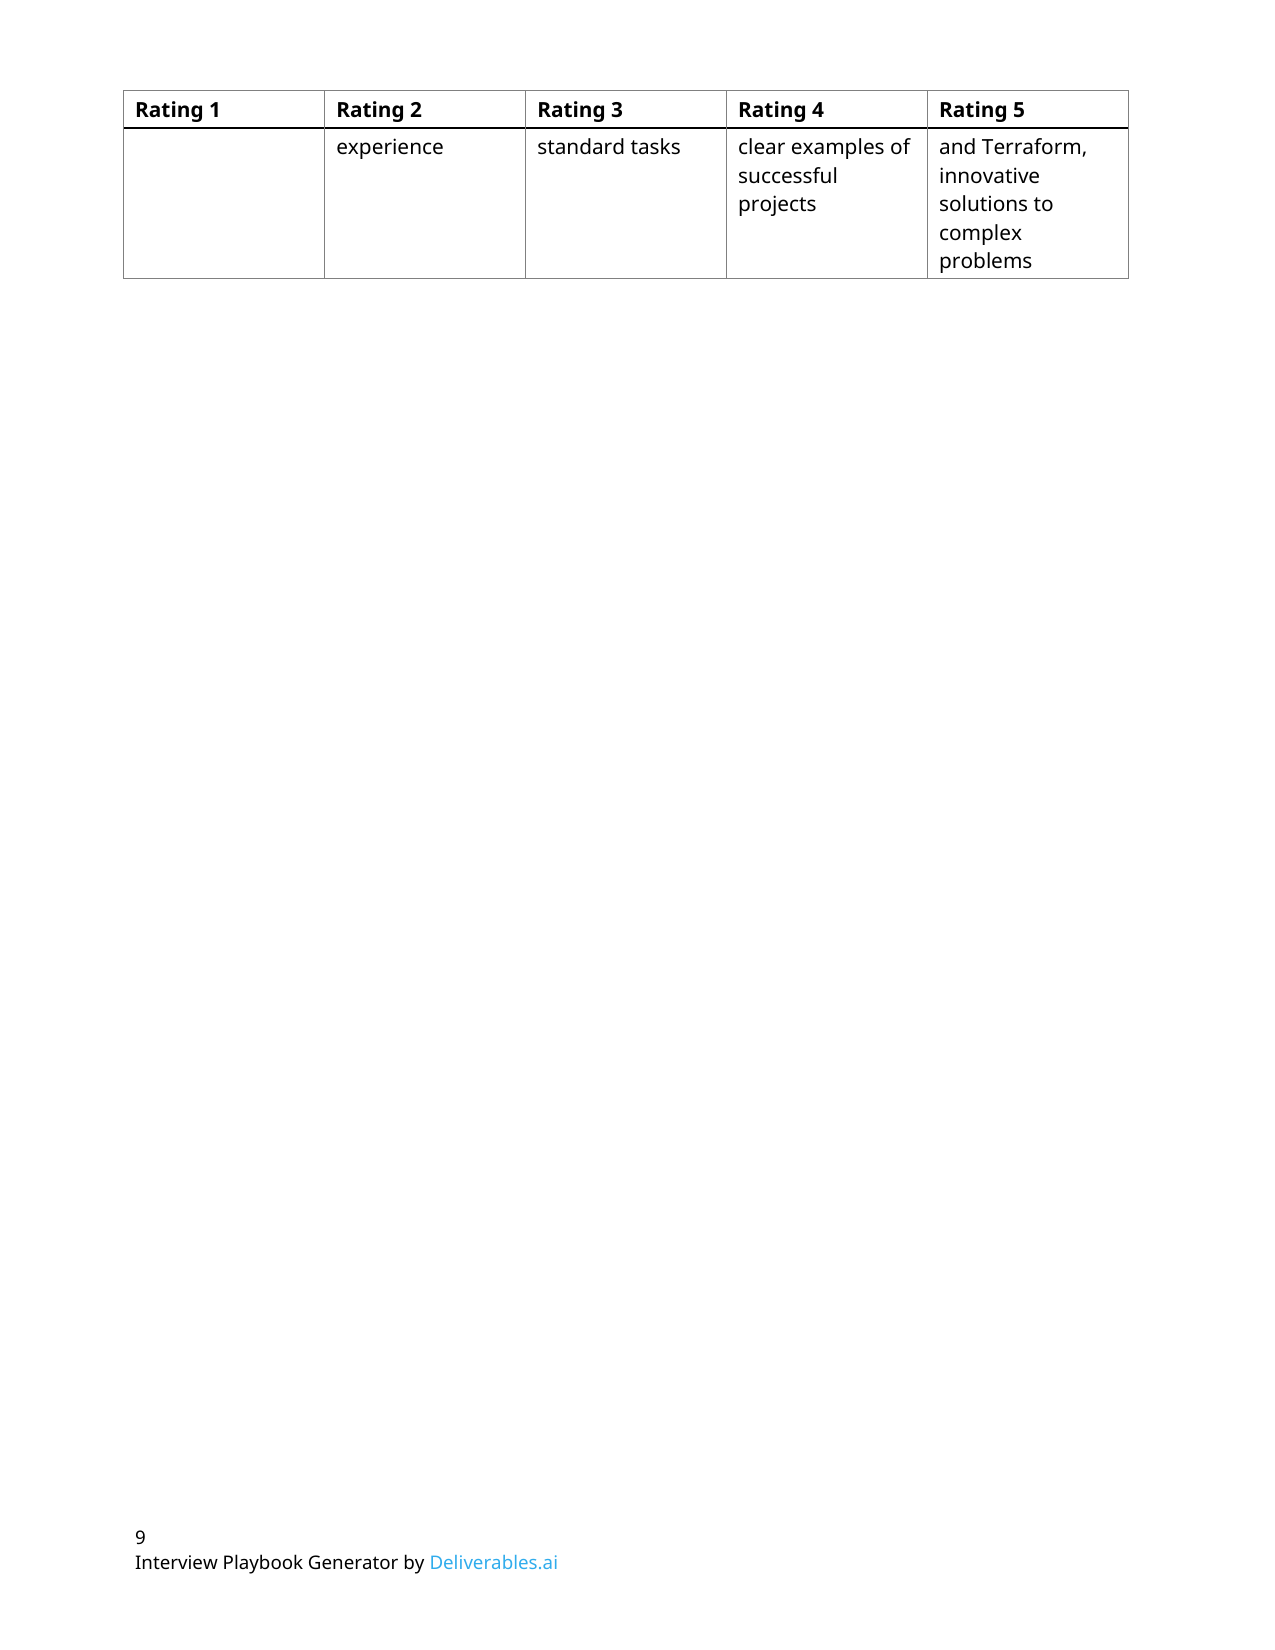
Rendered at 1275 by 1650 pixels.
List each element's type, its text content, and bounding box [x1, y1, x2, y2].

table_header Rating 5 [928, 91, 1128, 127]
table_header Rating 2 [325, 91, 525, 127]
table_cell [928, 129, 1128, 278]
table_header Rating 3 [526, 91, 726, 127]
table_header Rating 4 [727, 91, 927, 127]
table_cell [325, 129, 525, 278]
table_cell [727, 129, 927, 278]
table_header Rating 1 [124, 91, 324, 127]
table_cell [124, 129, 324, 278]
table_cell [526, 129, 726, 278]
